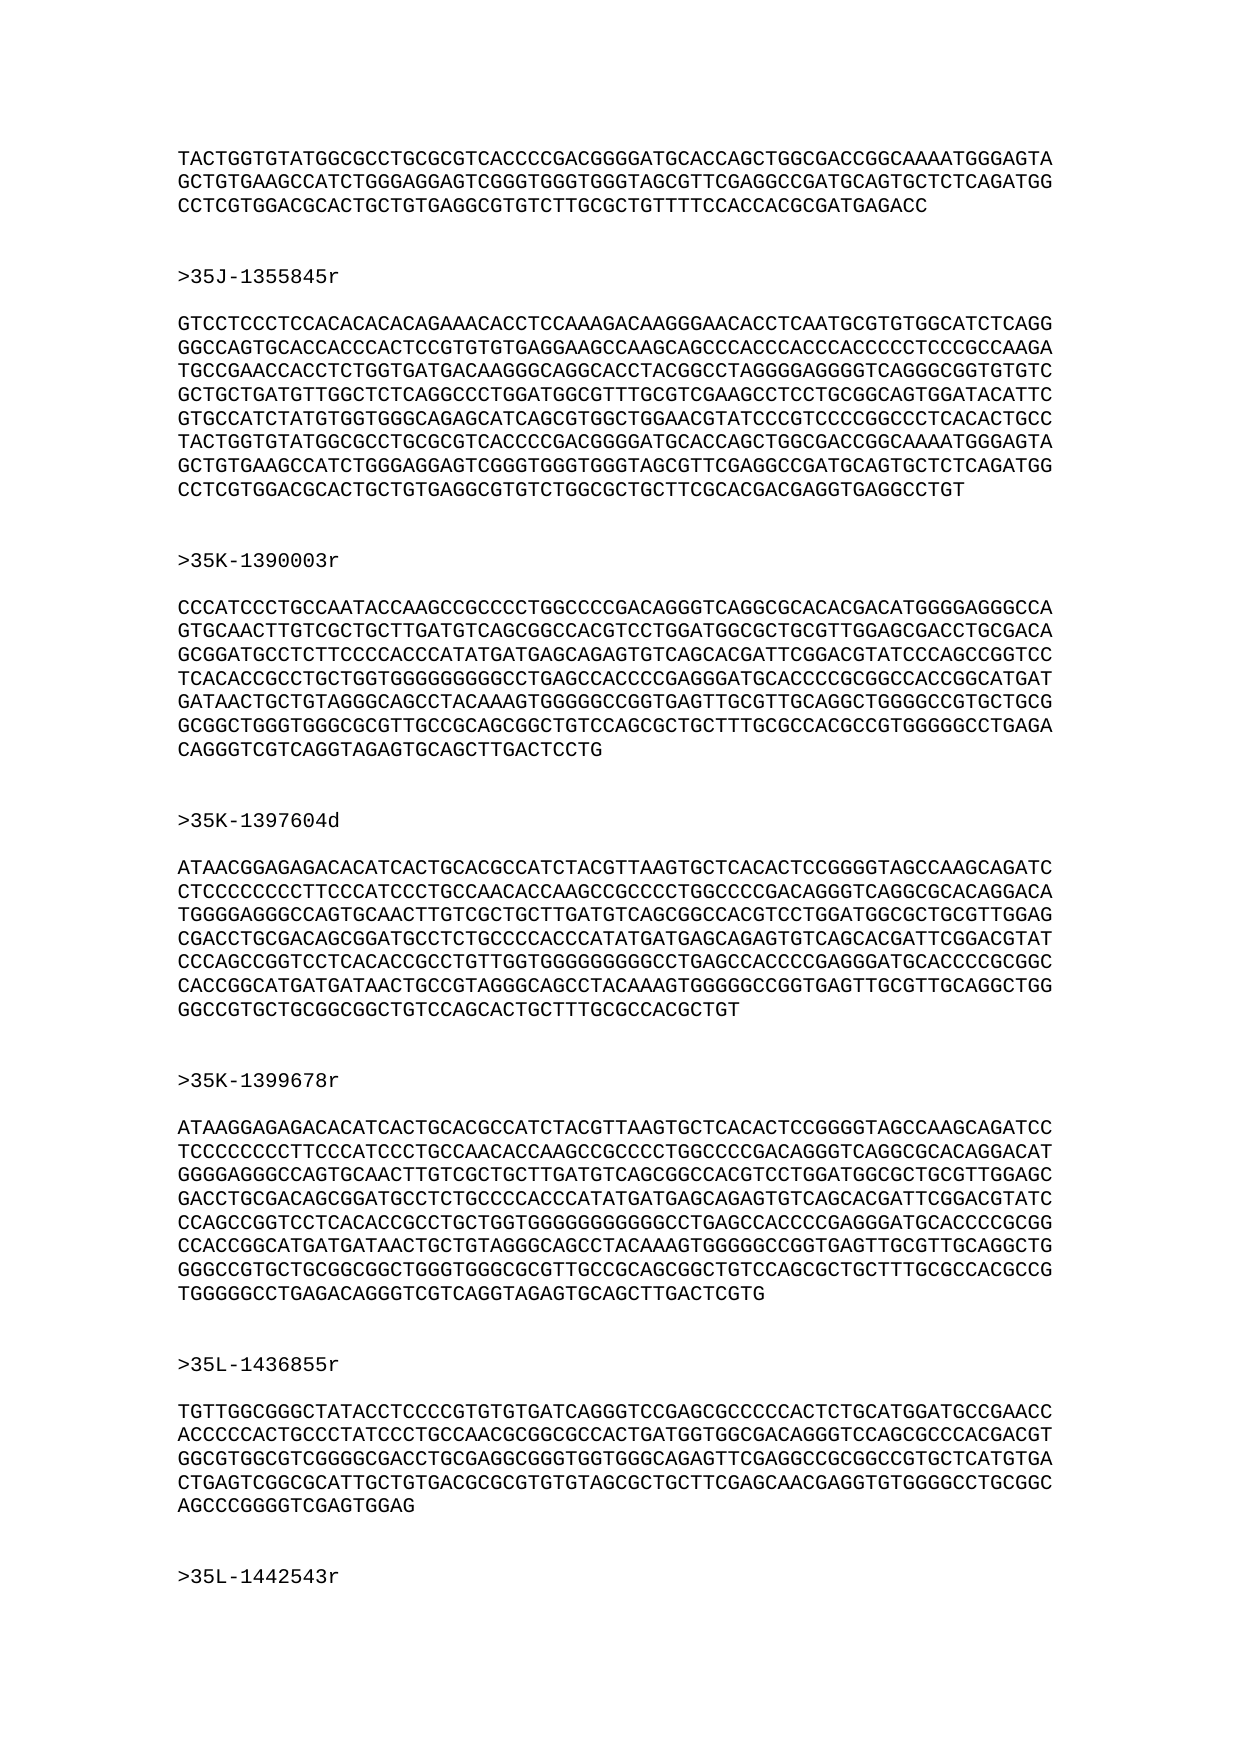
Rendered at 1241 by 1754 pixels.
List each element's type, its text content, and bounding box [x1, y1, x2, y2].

text >35L-1442543r [177, 1566, 1063, 1590]
text TGTTGGCGGGCTATACCTCCCCGTGTGTGATCAGGGTCCGAGCGCCCCCACTCTGCATGGATGCCGAACCACCCCCACTGCCCTATCCCTGCCAACGCGGCGCCACTGATGGTGGCGACAGGGTCCAGCGCCCACGACGTGGCGTGGCGTCGGGGCGACCTGCGAGGCGGGTGGTGGGCAGAGTTCGAGGCCGCGGCCGTGCTCATGTGACTGAGTCGGCGCATTGCTGTGACGCGCGTGTGTAGCGCTGCTTCGAGCAACGAGGTGTGGGGCCTGCGGCAGCCCGGGGTCGAGTGGAG [177, 1401, 1063, 1519]
text ATAAGGAGAGACACATCACTGCACGCCATCTACGTTAAGTGCTCACACTCCGGGGTAGCCAAGCAGATCCTCCCCCCCCTTCCCATCCCTGCCAACACCAAGCCGCCCCTGGCCCCGACAGGGTCAGGCGCACAGGACATGGGGAGGGCCAGTGCAACTTGTCGCTGCTTGATGTCAGCGGCCACGTCCTGGATGGCGCTGCGTTGGAGCGACCTGCGACAGCGGATGCCTCTGCCCCACCCATATGATGAGCAGAGTGTCAGCACGATTCGGACGTATCCCAGCCGGTCCTCACACCGCCTGCTGGTGGGGGGGGGGGCCTGAGCCACCCCGAGGGATGCACCCCGCGGCCACCGGCATGATGATAACTGCTGTAGGGCAGCCTACAAAGTGGGGGCCGGTGAGTTGCGTTGCAGGCTGGGGCCGTGCTGCGGCGGCTGGGTGGGCGCGTTGCCGCAGCGGCTGTCCAGCGCTGCTTTGCGCCACGCCGTGGGGGCCTGAGACAGGGTCGTCAGGTAGAGTGCAGCTTGACTCGTG [177, 1117, 1063, 1306]
text GTCCTCCCTCCACACACACAGAAACACCTCCAAAGACAAGGGAACACCTCAATGCGTGTGGCATCTCAGGGGCCAGTGCACCACCCACTCCGTGTGTGAGGAAGCCAAGCAGCCCACCCACCCACCCCCTCCCGCCAAGATGCCGAACCACCTCTGGTGATGACAAGGGCAGGCACCTACGGCCTAGGGGAGGGGTCAGGGCGGTGTGTCGCTGCTGATGTTGGCTCTCAGGCCCTGGATGGCGTTTGCGTCGAAGCCTCCTGCGGCAGTGGATACATTCGTGCCATCTATGTGGTGGGCAGAGCATCAGCGTGGCTGGAACGTATCCCGTCCCCGGCCCTCACACTGCCTACTGGTGTATGGCGCCTGCGCGTCACCCCGACGGGGATGCACCAGCTGGCGACCGGCAAAATGGGAGTAGCTGTGAAGCCATCTGGGAGGAGTCGGGTGGGTGGGTAGCGTTCGAGGCCGATGCAGTGCTCTCAGATGGCCTCGTGGACGCACTGCTGTGAGGCGTGTCTGGCGCTGCTTCGCACGACGAGGTGAGGCCTGT [177, 313, 1063, 502]
text ATAACGGAGAGACACATCACTGCACGCCATCTACGTTAAGTGCTCACACTCCGGGGTAGCCAAGCAGATCCTCCCCCCCCTTCCCATCCCTGCCAACACCAAGCCGCCCCTGGCCCCGACAGGGTCAGGCGCACAGGACATGGGGAGGGCCAGTGCAACTTGTCGCTGCTTGATGTCAGCGGCCACGTCCTGGATGGCGCTGCGTTGGAGCGACCTGCGACAGCGGATGCCTCTGCCCCACCCATATGATGAGCAGAGTGTCAGCACGATTCGGACGTATCCCAGCCGGTCCTCACACCGCCTGTTGGTGGGGGGGGGCCTGAGCCACCCCGAGGGATGCACCCCGCGGCCACCGGCATGATGATAACTGCCGTAGGGCAGCCTACAAAGTGGGGGCCGGTGAGTTGCGTTGCAGGCTGGGGCCGTGCTGCGGCGGCTGTCCAGCACTGCTTTGCGCCACGCTGT [177, 857, 1063, 1022]
text >35K-1390003r [177, 549, 1063, 573]
text CCCATCCCTGCCAATACCAAGCCGCCCCTGGCCCCGACAGGGTCAGGCGCACACGACATGGGGAGGGCCAGTGCAACTTGTCGCTGCTTGATGTCAGCGGCCACGTCCTGGATGGCGCTGCGTTGGAGCGACCTGCGACAGCGGATGCCTCTTCCCCACCCATATGATGAGCAGAGTGTCAGCACGATTCGGACGTATCCCAGCCGGTCCTCACACCGCCTGCTGGTGGGGGGGGGCCTGAGCCACCCCGAGGGATGCACCCCGCGGCCACCGGCATGATGATAACTGCTGTAGGGCAGCCTACAAAGTGGGGGCCGGTGAGTTGCGTTGCAGGCTGGGGCCGTGCTGCGGCGGCTGGGTGGGCGCGTTGCCGCAGCGGCTGTCCAGCGCTGCTTTGCGCCACGCCGTGGGGGCCTGAGACAGGGTCGTCAGGTAGAGTGCAGCTTGACTCCTG [177, 597, 1063, 762]
text >35K-1397604d [177, 810, 1063, 833]
text >35L-1436855r [177, 1353, 1063, 1377]
text >35J-1355845r [177, 266, 1063, 289]
text >35K-1399678r [177, 1070, 1063, 1093]
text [177, 148, 1063, 218]
